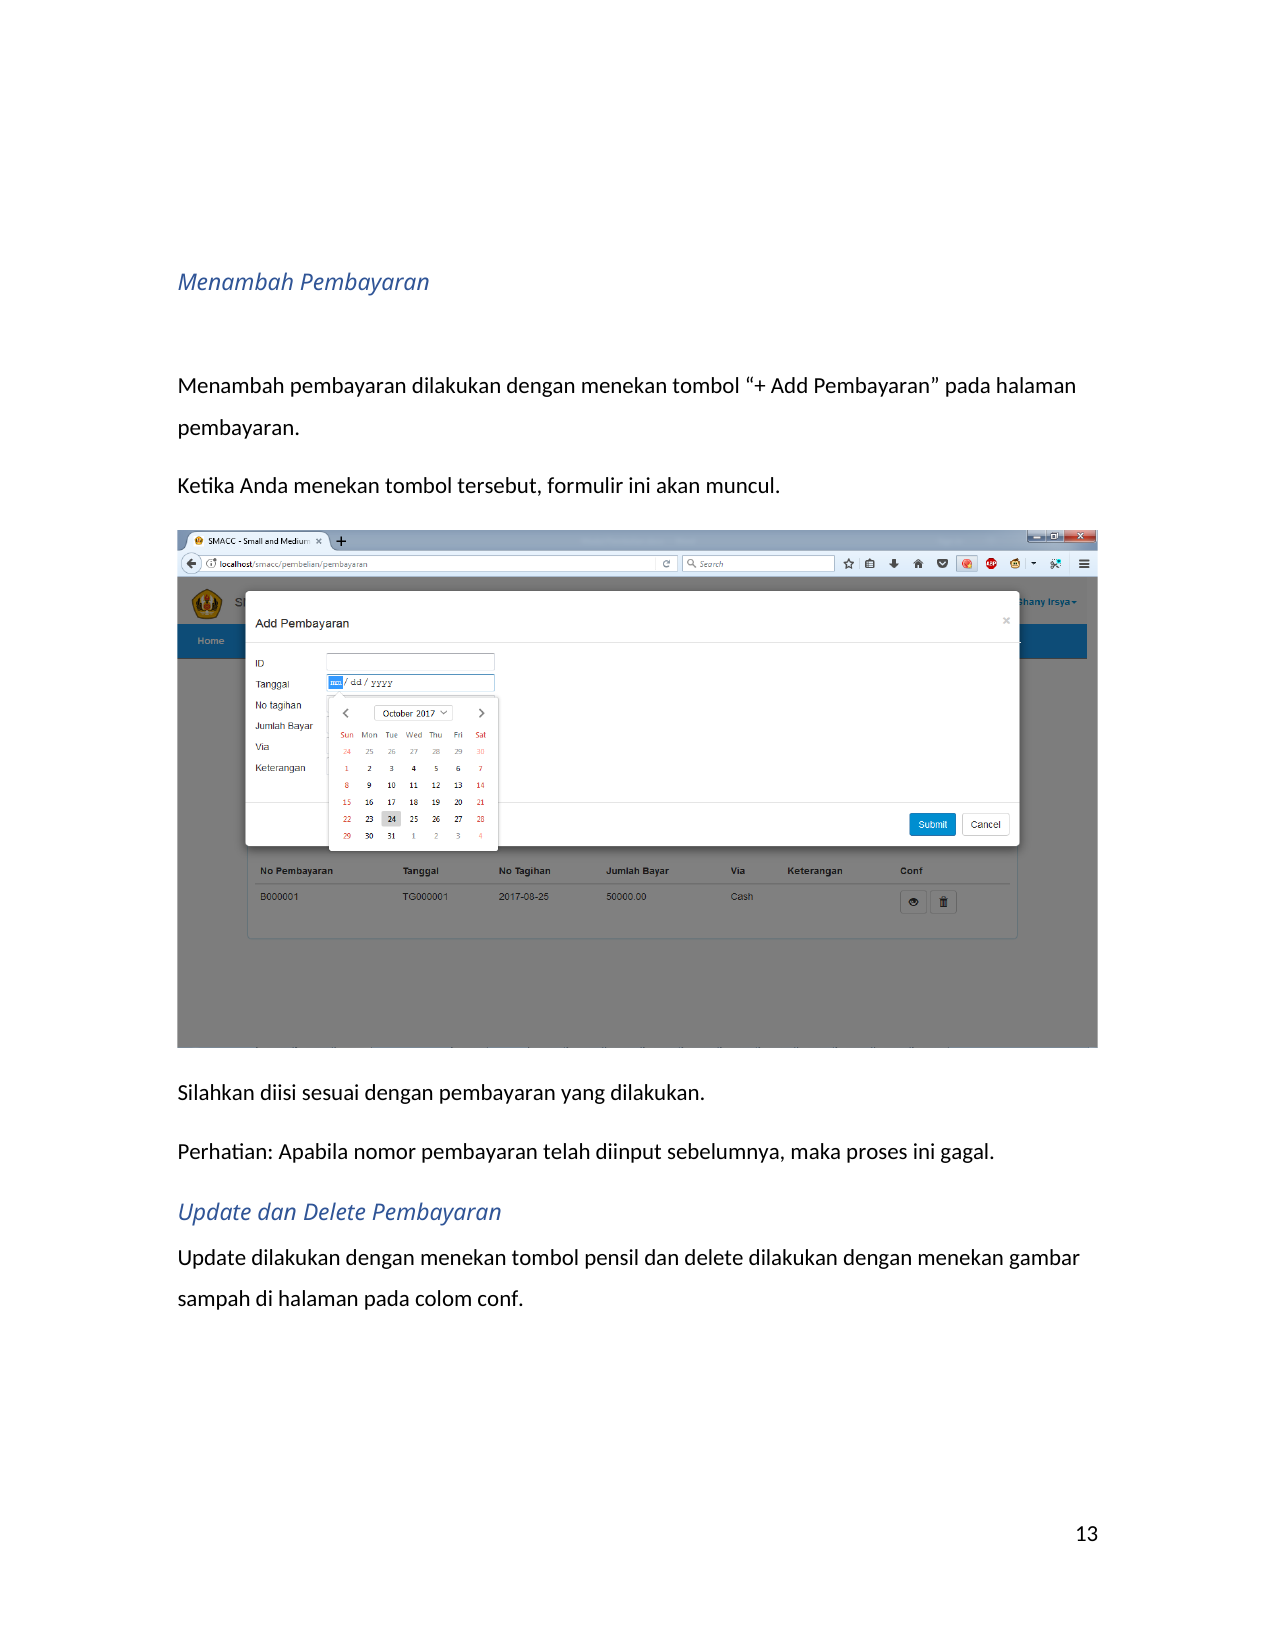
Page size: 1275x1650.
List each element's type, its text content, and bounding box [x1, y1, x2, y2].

subtitle Menambah Pembayaran [177, 265, 1098, 297]
text Menambah pembayaran dilakukan dengan menekan tombol “+ Add Pembayaran” pada halaman pembayaran. [177, 371, 1098, 441]
subtitle Update dan Delete Pembayaran [177, 1196, 1098, 1227]
text Ketika Anda menekan tombol tersebut, formulir ini akan muncul. [177, 472, 1098, 499]
text Perhatian: Apabila nomor pembayaran telah diinput sebelumnya, maka proses ini gagal. [177, 1137, 1098, 1165]
text Update dilakukan dengan menekan tombol pensil dan delete dilakukan dengan menekan gambar sampah di halaman pada colom conf. [177, 1243, 1098, 1313]
text Silahkan diisi sesuai dengan pembayaran yang dilakukan. [177, 1078, 1098, 1106]
picture [177, 530, 1098, 1048]
